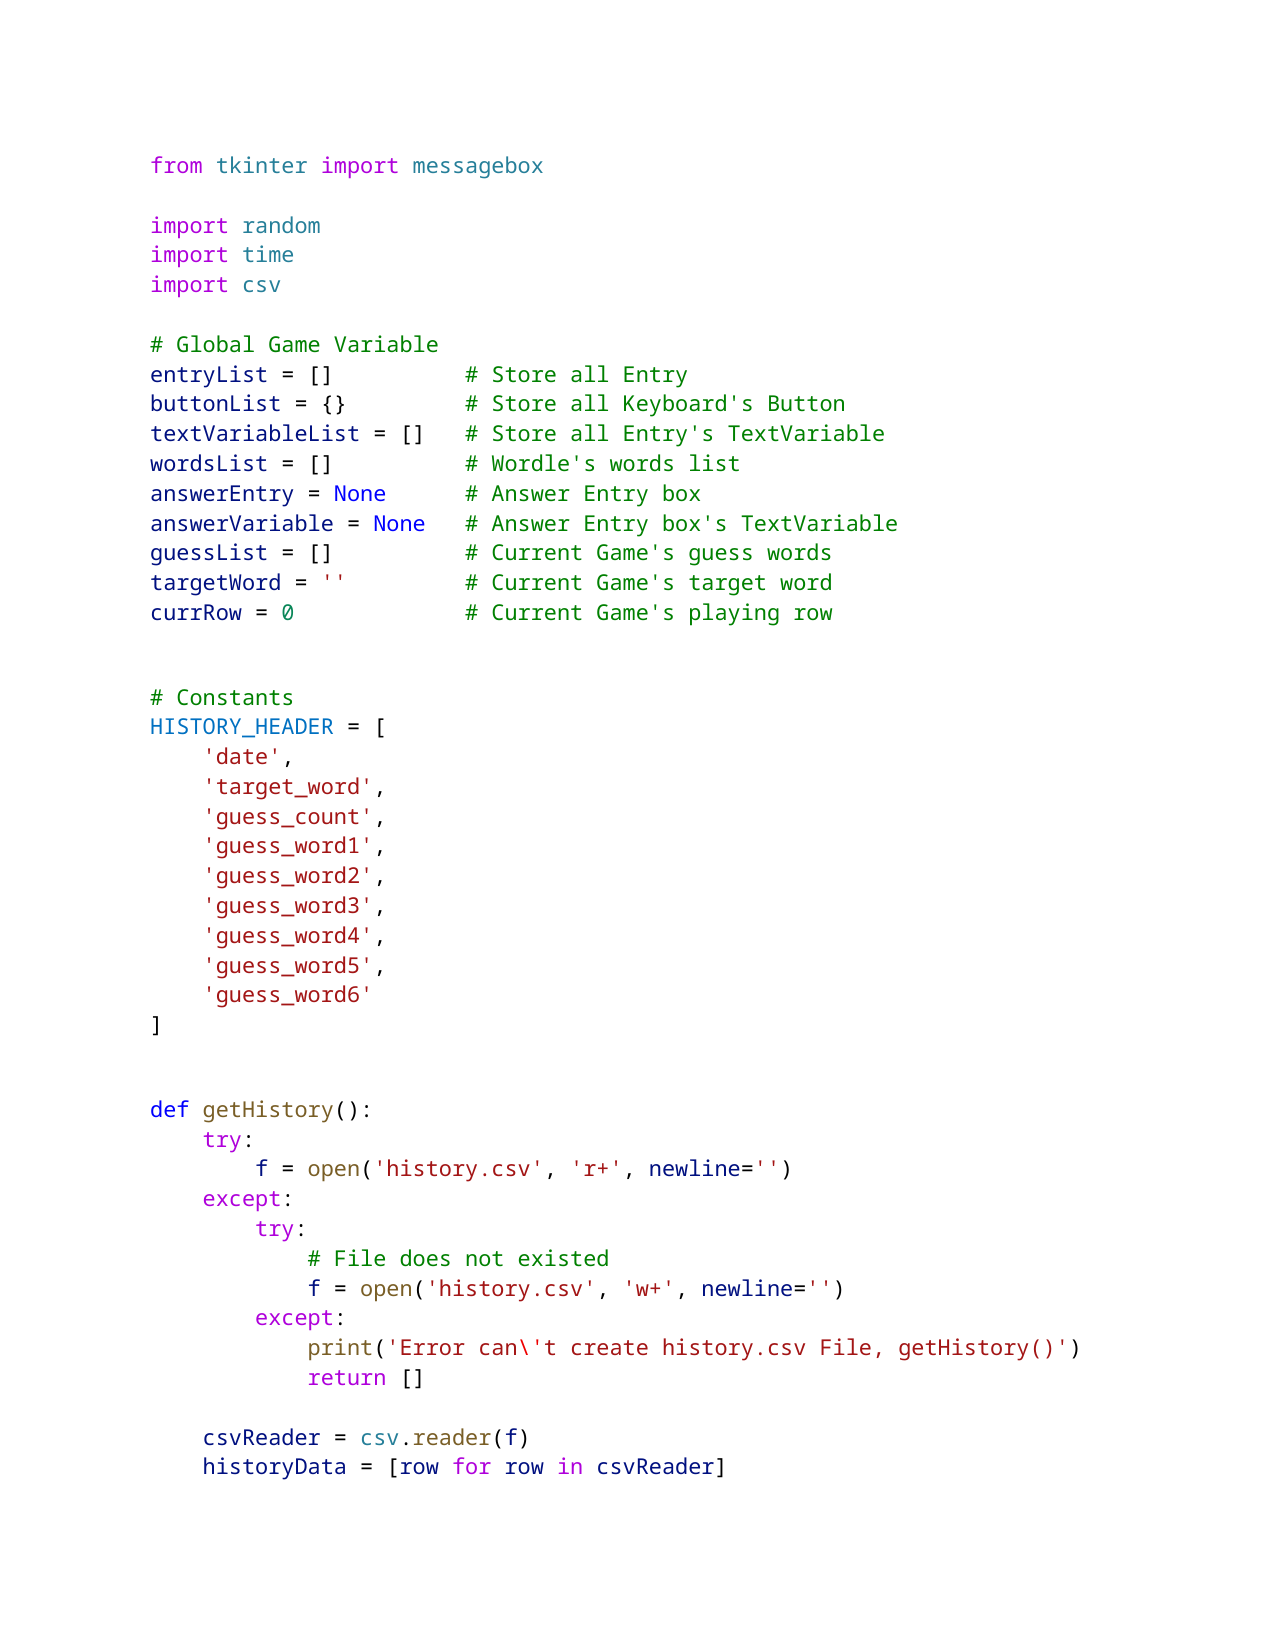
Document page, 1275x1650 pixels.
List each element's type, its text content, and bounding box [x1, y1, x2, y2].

text return [] [150, 1362, 1125, 1392]
text 'guess_word3', [150, 890, 1125, 920]
text import csv [150, 269, 1125, 299]
text def getHistory(): [150, 1094, 1125, 1123]
text 'guess_word6' [150, 979, 1125, 1009]
text f = open('history.csv', 'r+', newline='') [150, 1153, 1125, 1183]
text # File does not existed [150, 1243, 1125, 1272]
text entryList = [] # Store all Entry [150, 358, 1125, 388]
text 'guess_word5', [150, 949, 1125, 979]
text currRow = 0 # Current Game's playing row [150, 597, 1125, 627]
text # Global Game Variable [150, 329, 1125, 358]
text answerVariable = None # Answer Entry box's TextVariable [150, 507, 1125, 537]
text import time [150, 239, 1125, 269]
text targetWord = '' # Current Game's target word [150, 567, 1125, 597]
text wordsList = [] # Wordle's words list [150, 448, 1125, 478]
text print('Error can\'t create history.csv File, getHistory()') [150, 1332, 1125, 1362]
text 'target_word', [150, 771, 1125, 801]
text except: [150, 1302, 1125, 1332]
text historyData = [row for row in csvReader] [150, 1451, 1125, 1481]
text # Constants [150, 681, 1125, 711]
text guessList = [] # Current Game's guess words [150, 537, 1125, 567]
text f = open('history.csv', 'w+', newline='') [150, 1272, 1125, 1302]
text from tkinter import messagebox [150, 150, 1125, 180]
text except: [150, 1183, 1125, 1213]
text 'date', [150, 741, 1125, 771]
text answerEntry = None # Answer Entry box [150, 478, 1125, 507]
text HISTORY_HEADER = [ [150, 711, 1125, 741]
text try: [150, 1213, 1125, 1243]
text 'guess_word1', [150, 830, 1125, 860]
text import random [150, 209, 1125, 239]
text textVariableList = [] # Store all Entry's TextVariable [150, 418, 1125, 448]
text ] [150, 1009, 1125, 1039]
text 'guess_count', [150, 801, 1125, 830]
text try: [150, 1123, 1125, 1153]
text 'guess_word4', [150, 920, 1125, 949]
text 'guess_word2', [150, 860, 1125, 890]
text csvReader = csv.reader(f) [150, 1421, 1125, 1451]
text buttonList = {} # Store all Keyboard's Button [150, 388, 1125, 418]
